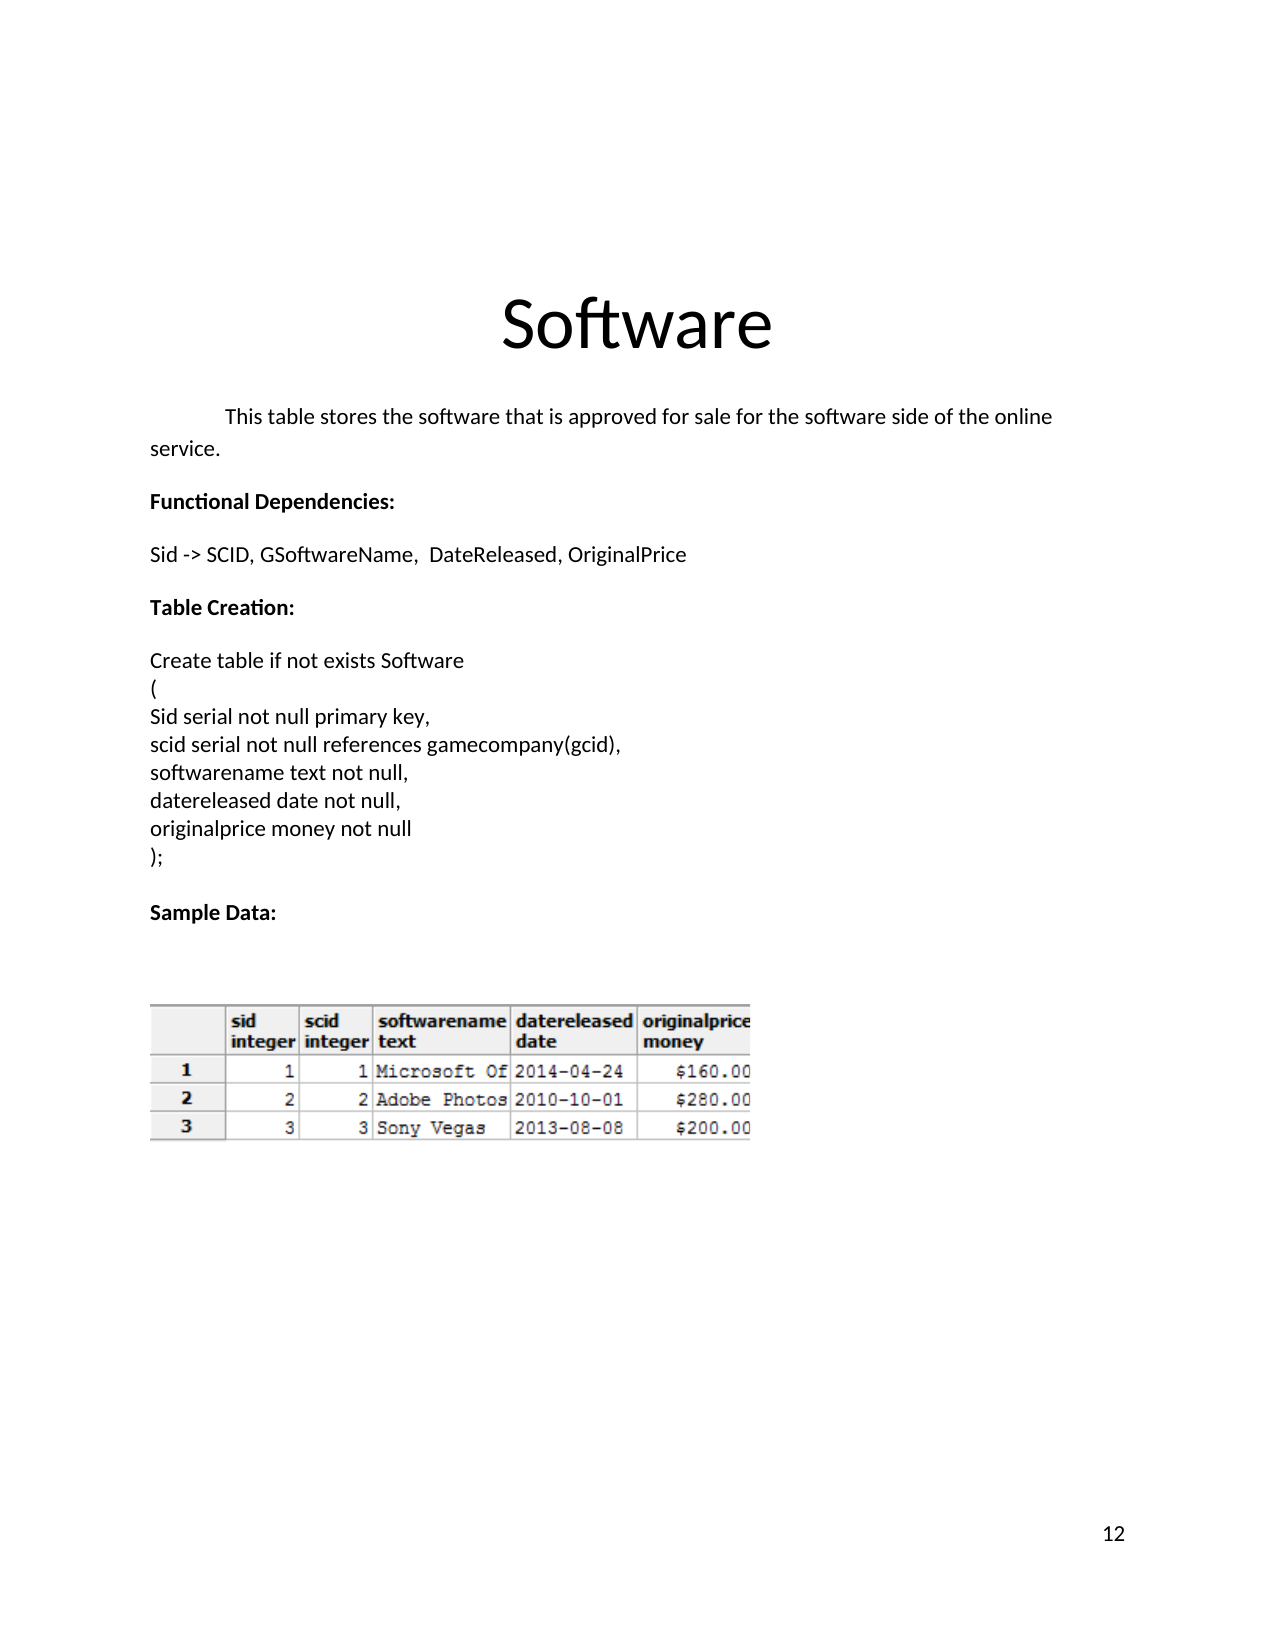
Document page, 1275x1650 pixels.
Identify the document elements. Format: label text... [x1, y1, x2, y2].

text originalprice money not null [150, 814, 1125, 842]
text softwarename text not null, [150, 758, 1125, 786]
text Functional Dependencies: [150, 487, 1125, 515]
text Sid -> SCID, GSoftwareName, DateReleased, OriginalPrice [150, 540, 1125, 568]
text Sid serial not null primary key, [150, 702, 1125, 730]
picture [150, 1004, 750, 1142]
text Create table if not exists Software [150, 646, 1125, 674]
text Software [150, 276, 1125, 368]
text datereleased date not null, [150, 786, 1125, 814]
text scid serial not null references gamecompany(gcid), [150, 730, 1125, 758]
text ); [150, 842, 1125, 871]
text ( [150, 674, 1125, 702]
text Table Creation: [150, 593, 1125, 621]
text Sample Data: [150, 898, 1125, 927]
text This table stores the software that is approved for sale for the software side of the online service. [150, 402, 1125, 462]
